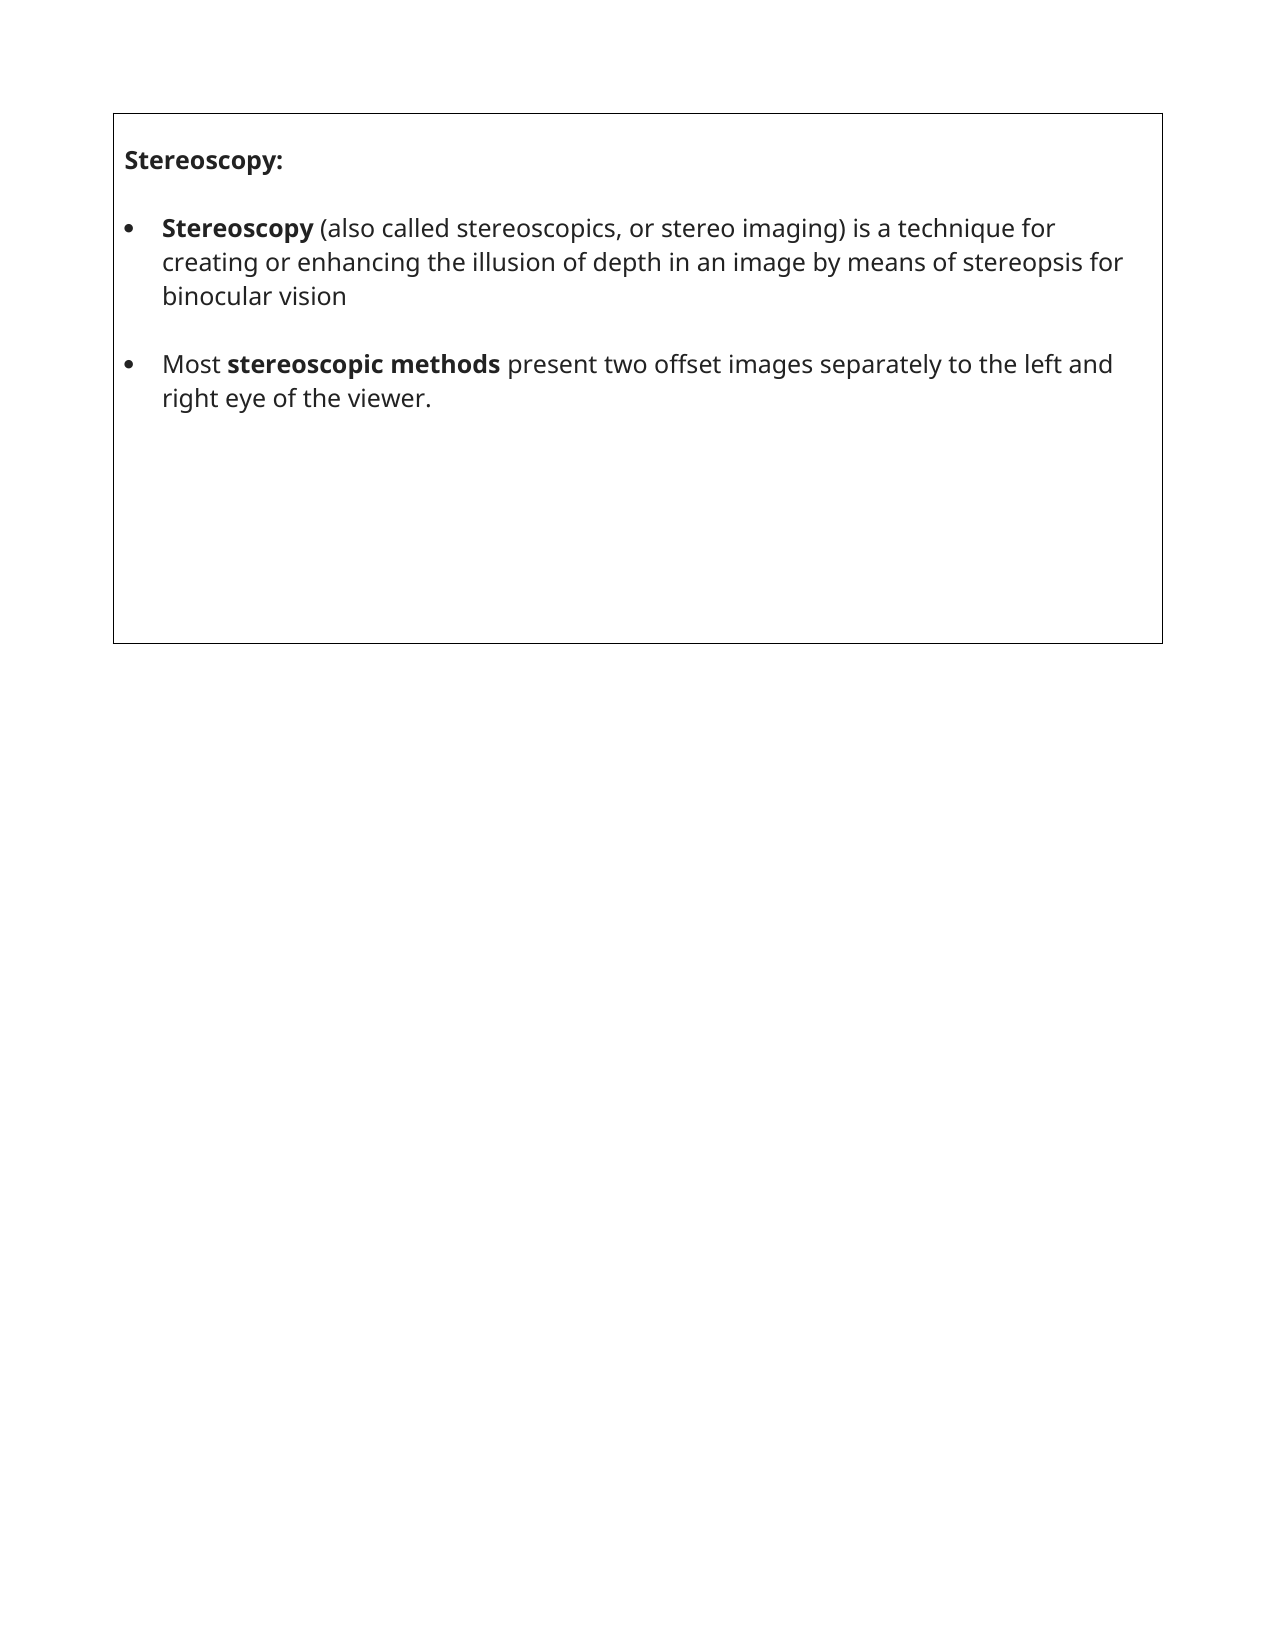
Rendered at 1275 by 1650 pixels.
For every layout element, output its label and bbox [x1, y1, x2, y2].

table_cell [114, 114, 1162, 643]
